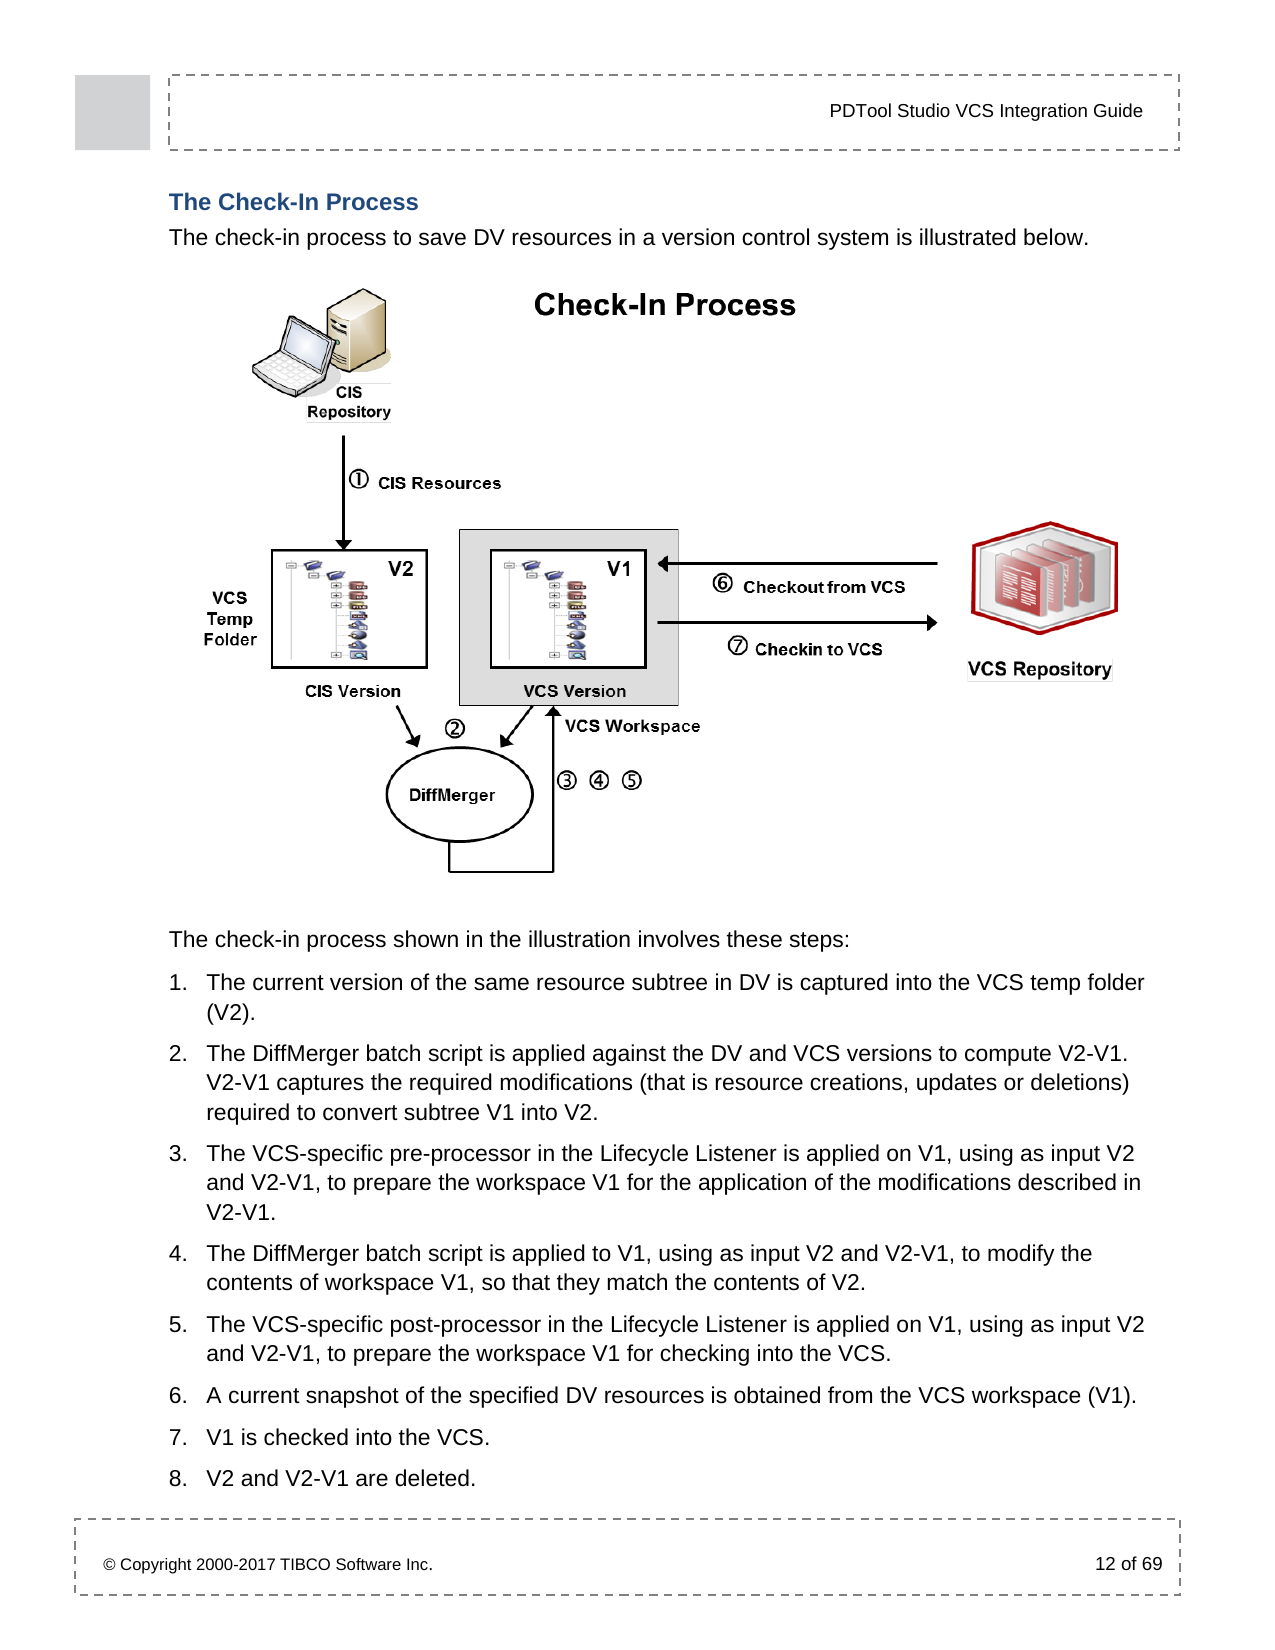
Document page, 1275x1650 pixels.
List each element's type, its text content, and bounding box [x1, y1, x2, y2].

subtitle The Check-In Process [169, 187, 1162, 215]
picture [168, 275, 1144, 873]
list A current snapshot of the specified DV resources is obtained from the VCS workspace (V1). [169, 1379, 1162, 1408]
list The DiffMerger batch script is applied to V1, using as input V2 and V2-V1, to modify the contents of workspace V1, so that they match the contents of V2. [169, 1237, 1162, 1296]
list The DiffMerger batch script is applied against the DV and VCS versions to compute V2-V1. V2-V1 captures the required modifications (that is resource creations, updates or deletions) required to convert subtree V1 into V2. [169, 1037, 1162, 1125]
text The check-in process to save DV resources in a version control system is illustrated below. [169, 221, 1162, 251]
list The VCS-specific pre-processor in the Lifecycle Listener is applied on V1, using as input V2 and V2-V1, to prepare the workspace V1 for the application of the modifications described in V2-V1. [169, 1137, 1162, 1225]
text The check-in process shown in the illustration involves these steps: [169, 923, 1162, 952]
list The VCS-specific post-processor in the Lifecycle Listener is applied on V1, using as input V2 and V2-V1, to prepare the workspace V1 for checking into the VCS. [169, 1308, 1162, 1366]
list The current version of the same resource subtree in DV is captured into the VCS temp folder (V2). [169, 966, 1162, 1025]
list V2 and V2-V1 are deleted. [169, 1462, 1162, 1491]
list V1 is checked into the VCS. [169, 1421, 1162, 1450]
